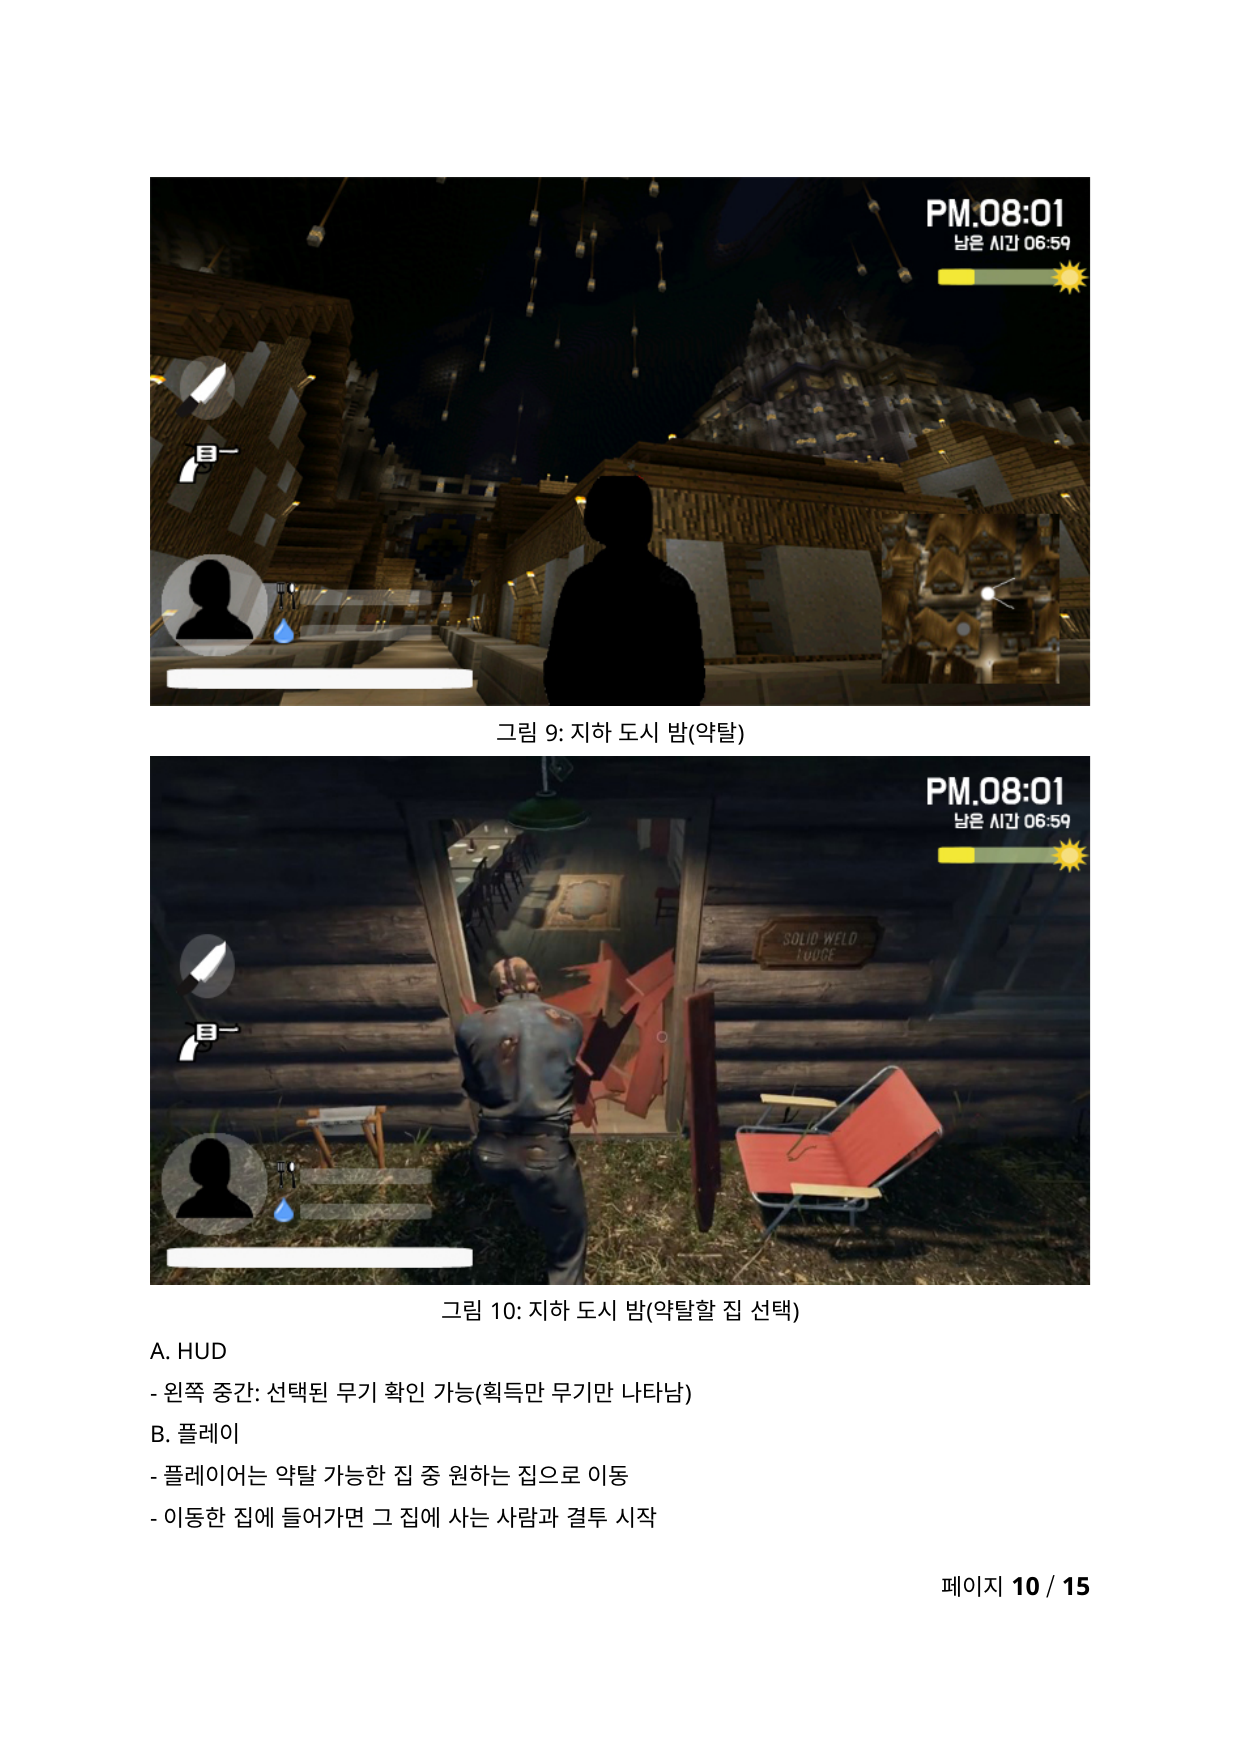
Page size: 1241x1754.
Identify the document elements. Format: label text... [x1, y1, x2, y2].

text A. HUD [150, 1335, 1090, 1366]
text - 플레이어는 약탈 가능한 집 중 원하는 집으로 이동 [150, 1458, 1090, 1491]
text 그림 9: 지하 도시 밤(약탈) [150, 714, 1090, 748]
text - 왼쪽 중간: 선택된 무기 확인 가능(획득만 무기만 나타남) [150, 1374, 1090, 1408]
picture [150, 756, 1091, 1285]
picture [150, 177, 1091, 706]
text 그림 10: 지하 도시 밤(약탈할 집 선택) [150, 1293, 1090, 1327]
text B. 플레이 [150, 1416, 1090, 1449]
text - 이동한 집에 들어가면 그 집에 사는 사람과 결투 시작 [150, 1499, 1090, 1533]
